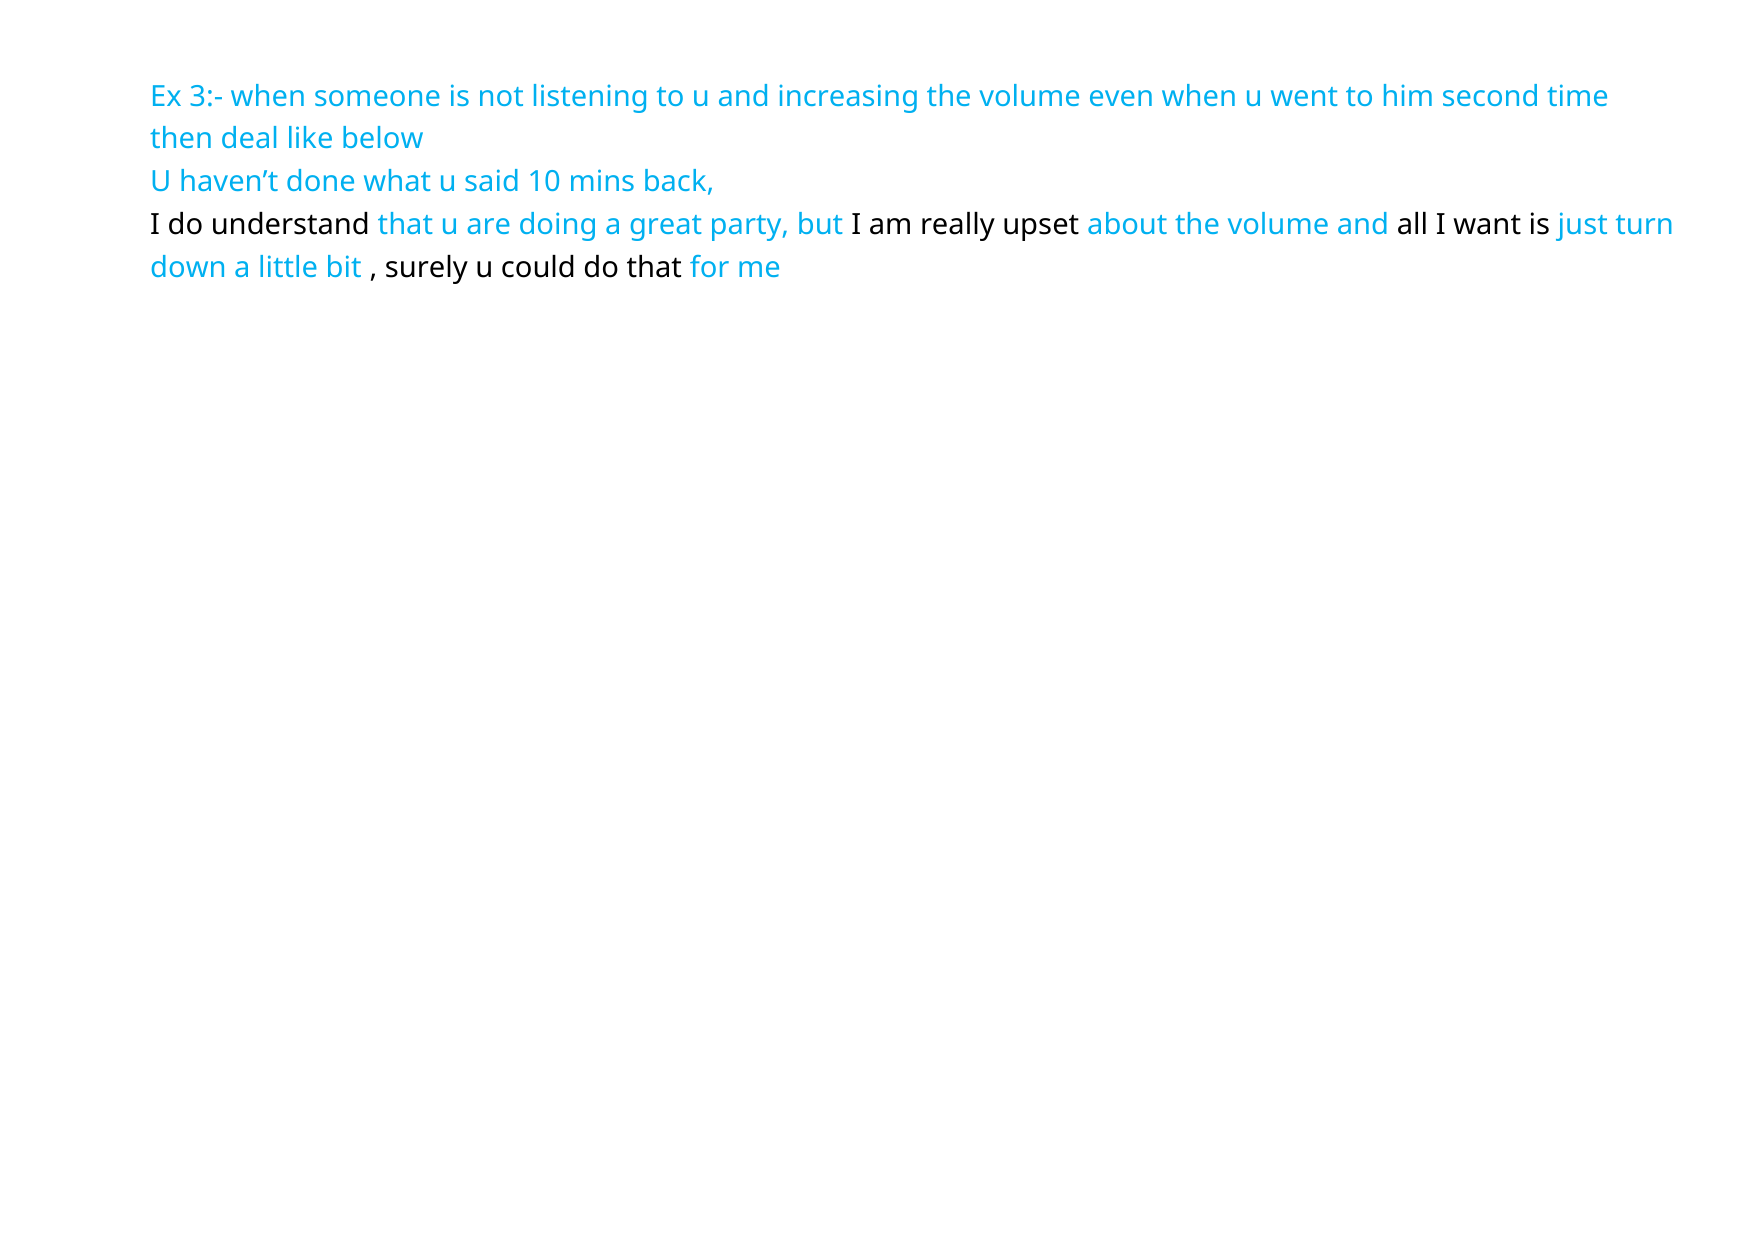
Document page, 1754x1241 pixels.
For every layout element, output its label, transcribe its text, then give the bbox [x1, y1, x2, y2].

list I do understand that u are doing a great party, but I am really upset about the volume and all I want is just turn down a little bit , surely u could do that for me [150, 203, 1679, 286]
list U haven’t done what u said 10 mins back, [150, 161, 1679, 200]
list Ex 3:- when someone is not listening to u and increasing the volume even when u went to him second time then deal like below [150, 75, 1679, 157]
